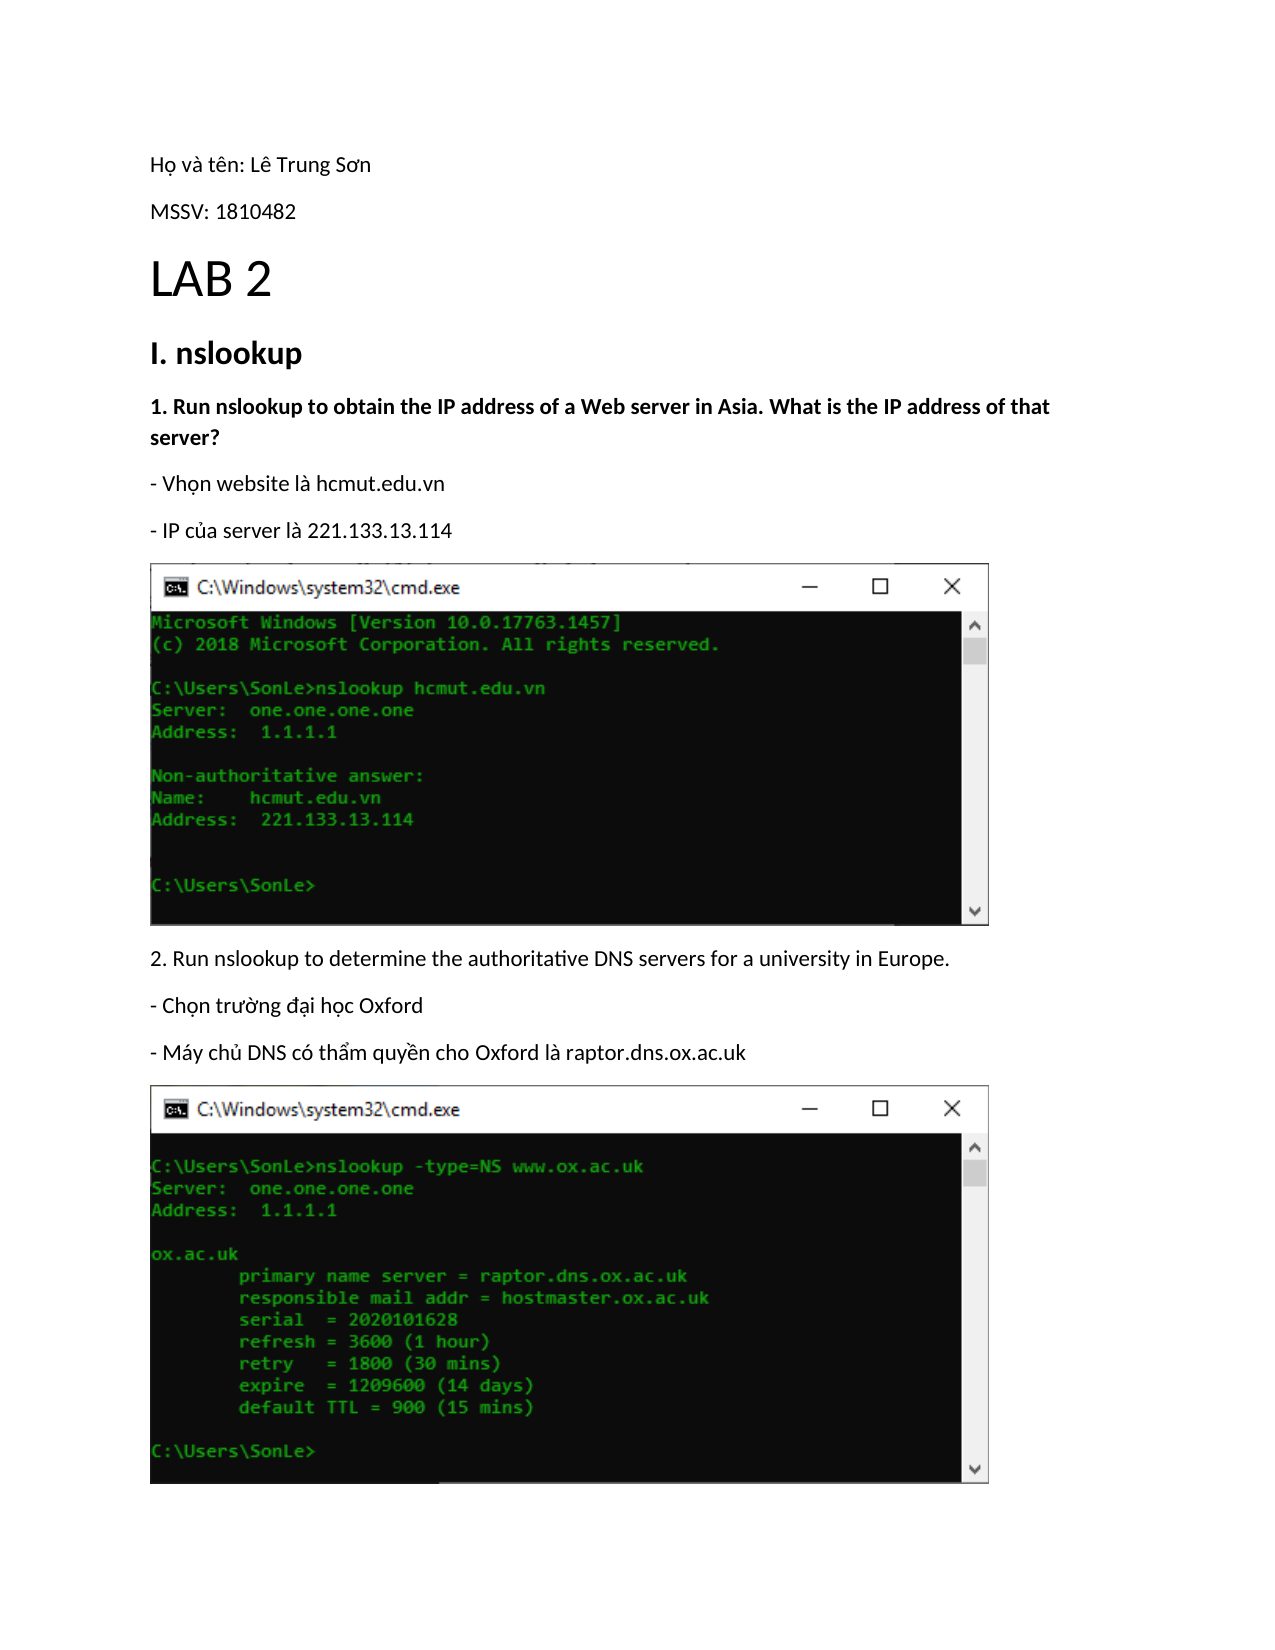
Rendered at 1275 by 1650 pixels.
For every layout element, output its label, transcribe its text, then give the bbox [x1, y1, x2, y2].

text - IP của server là 221.133.13.114 [150, 516, 1125, 544]
text - Máy chủ DNS có thẩm quyền cho Oxford là raptor.dns.ox.ac.uk [150, 1038, 1125, 1066]
text LAB 2 [150, 244, 1125, 310]
text - Vhọn website là hcmut.edu.vn [150, 469, 1125, 497]
text MSSV: 1810482 [150, 197, 1125, 225]
text 2. Run nslookup to determine the authoritative DNS servers for a university in Europe. [150, 944, 1125, 973]
text 1. Run nslookup to obtain the IP address of a Web server in Asia. What is the IP address of that server? [150, 392, 1125, 451]
text Họ và tên: Lê Trung Sơn [150, 150, 1125, 178]
picture [150, 563, 989, 926]
text - Chọn trường đại học Oxford [150, 991, 1125, 1019]
picture [150, 1085, 989, 1484]
text I. nslookup [150, 332, 1125, 372]
